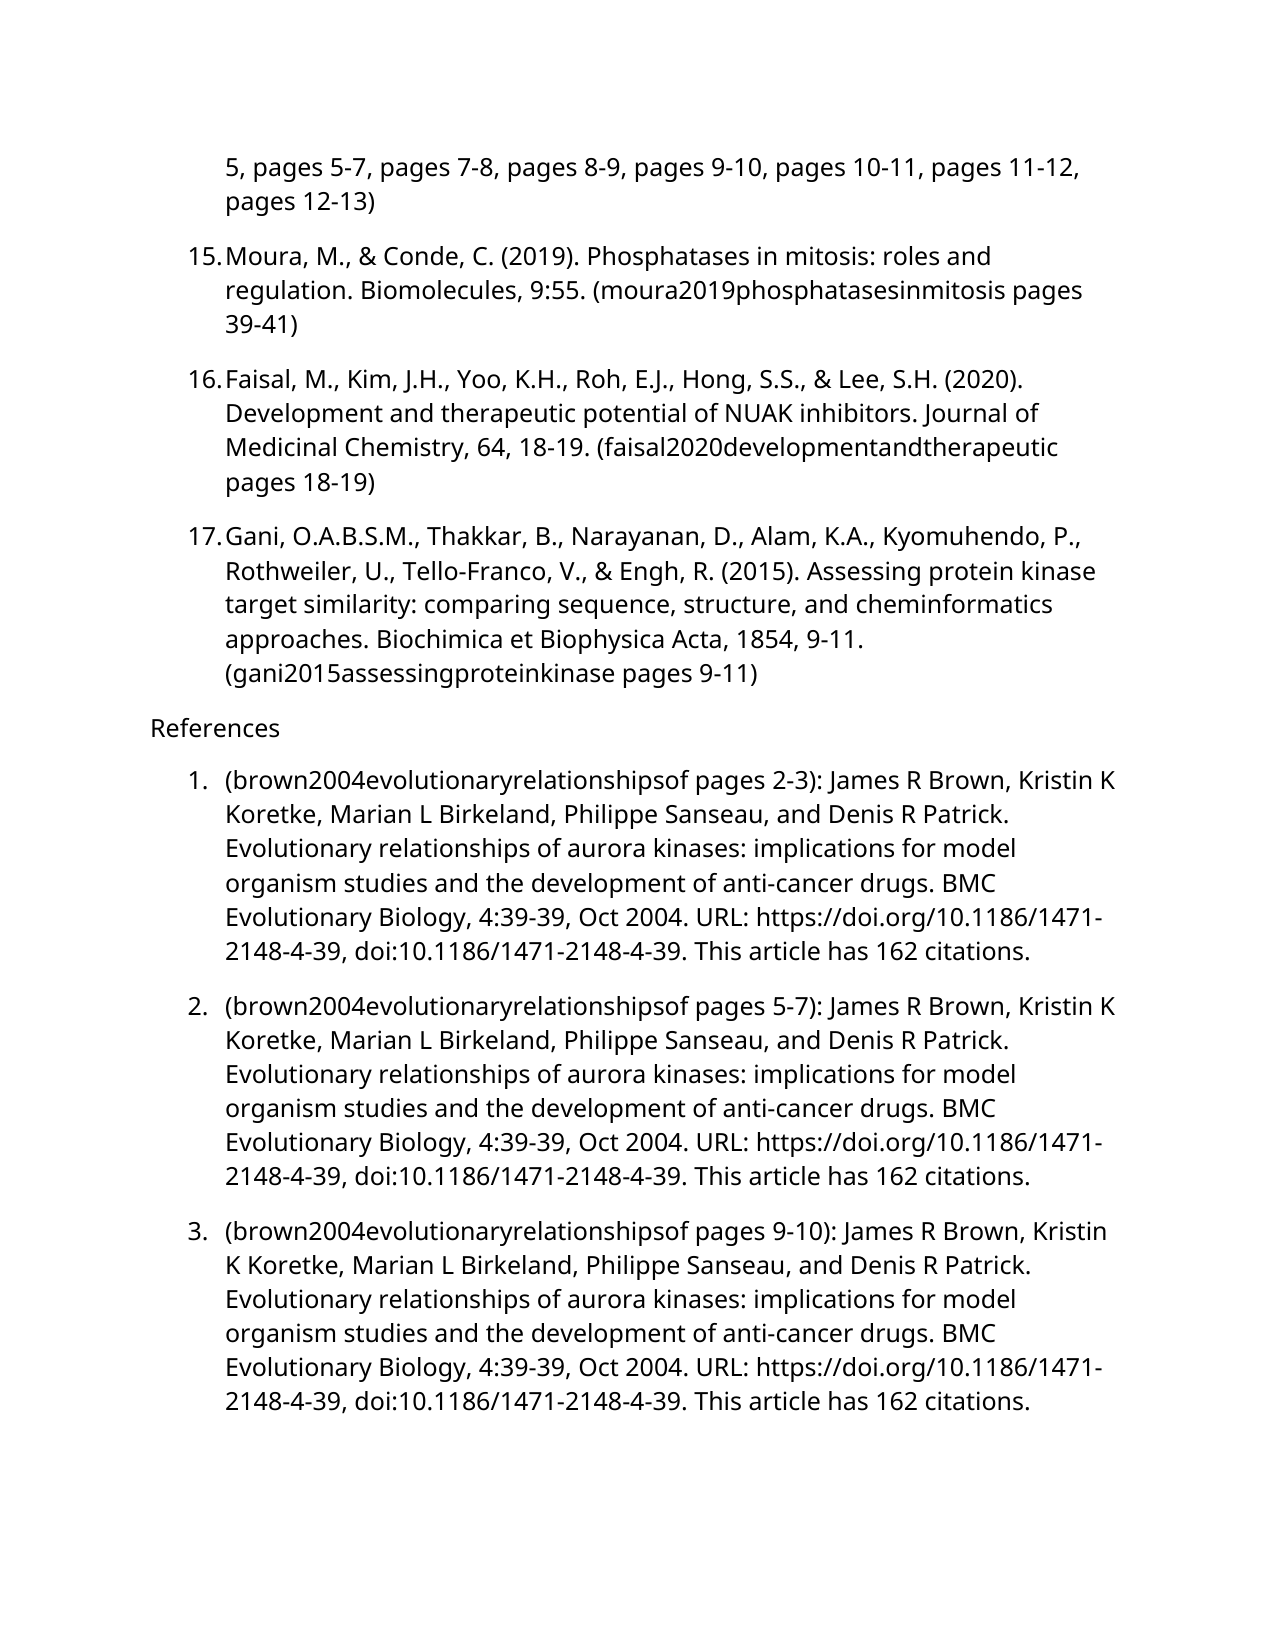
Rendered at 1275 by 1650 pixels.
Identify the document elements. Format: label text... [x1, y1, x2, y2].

list (brown2004evolutionaryrelationshipsof pages 2-3): James R Brown, Kristin K Koretke, Marian L Birkeland, Philippe Sanseau, and Denis R Patrick. Evolutionary relationships of aurora kinases: implications for model organism studies and the development of anti-cancer drugs. BMC Evolutionary Biology, 4:39-39, Oct 2004. URL: https://doi.org/10.1186/1471-2148-4-39, doi:10.1186/1471-2148-4-39. This article has 162 citations. [187, 763, 1125, 967]
text References [150, 710, 1125, 744]
list Gani, O.A.B.S.M., Thakkar, B., Narayanan, D., Alam, K.A., Kyomuhendo, P., Rothweiler, U., Tello-Franco, V., & Engh, R. (2015). Assessing protein kinase target similarity: comparing sequence, structure, and cheminformatics approaches. Biochimica et Biophysica Acta, 1854, 9-11. (gani2015assessingproteinkinase pages 9-11) [187, 519, 1125, 689]
list (brown2004evolutionaryrelationshipsof pages 5-7): James R Brown, Kristin K Koretke, Marian L Birkeland, Philippe Sanseau, and Denis R Patrick. Evolutionary relationships of aurora kinases: implications for model organism studies and the development of anti-cancer drugs. BMC Evolutionary Biology, 4:39-39, Oct 2004. URL: https://doi.org/10.1186/1471-2148-4-39, doi:10.1186/1471-2148-4-39. This article has 162 citations. [187, 988, 1125, 1193]
list (brown2004evolutionaryrelationshipsof pages 9-10): James R Brown, Kristin K Koretke, Marian L Birkeland, Philippe Sanseau, and Denis R Patrick. Evolutionary relationships of aurora kinases: implications for model organism studies and the development of anti-cancer drugs. BMC Evolutionary Biology, 4:39-39, Oct 2004. URL: https://doi.org/10.1186/1471-2148-4-39, doi:10.1186/1471-2148-4-39. This article has 162 citations. [187, 1213, 1125, 1418]
list Faisal, M., Kim, J.H., Yoo, K.H., Roh, E.J., Hong, S.S., & Lee, S.H. (2020). Development and therapeutic potential of NUAK inhibitors. Journal of Medicinal Chemistry, 64, 18-19. (faisal2020developmentandtherapeutic pages 18-19) [187, 362, 1125, 498]
list Moura, M., & Conde, C. (2019). Phosphatases in mitosis: roles and regulation. Biomolecules, 9:55. (moura2019phosphatasesinmitosis pages 39-41) [187, 239, 1125, 341]
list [187, 150, 1125, 218]
